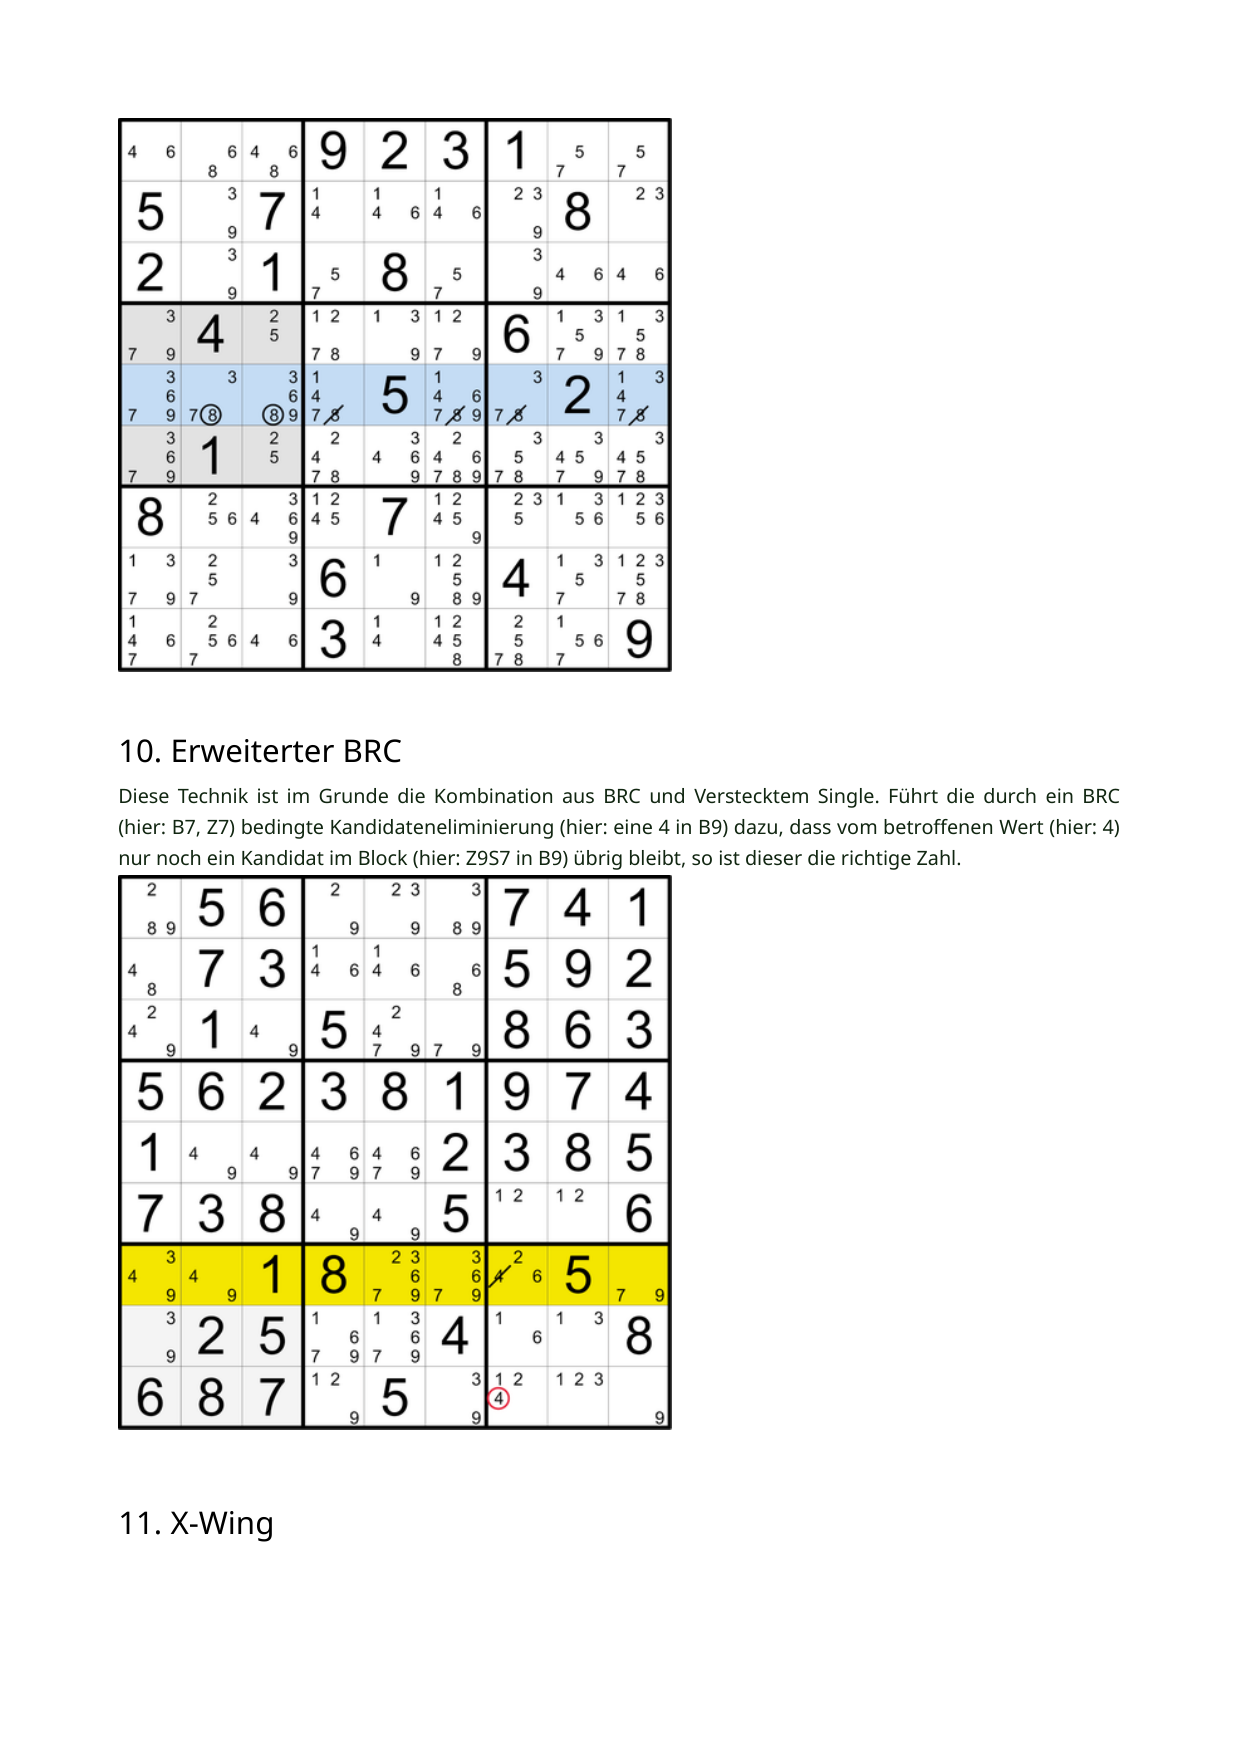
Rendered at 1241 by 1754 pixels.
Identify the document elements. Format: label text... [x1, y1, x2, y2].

picture [118, 875, 672, 1430]
text Diese Technik ist im Grunde die Kombination aus BRC und Verstecktem Single. Führt die durch ein BRC (hier: B7, Z7) bedingte Kandidateneliminierung (hier: eine 4 in B9) dazu, dass vom betroffenen Wert (hier: 4) nur noch ein Kandidat im Block (hier: Z9S7 in B9) übrig bleibt, so ist dieser die richtige Zahl. [118, 783, 1122, 871]
subtitle 11. X-Wing [118, 1501, 1122, 1544]
subtitle 10. Erweiterter BRC [118, 729, 1122, 772]
picture [118, 118, 672, 672]
